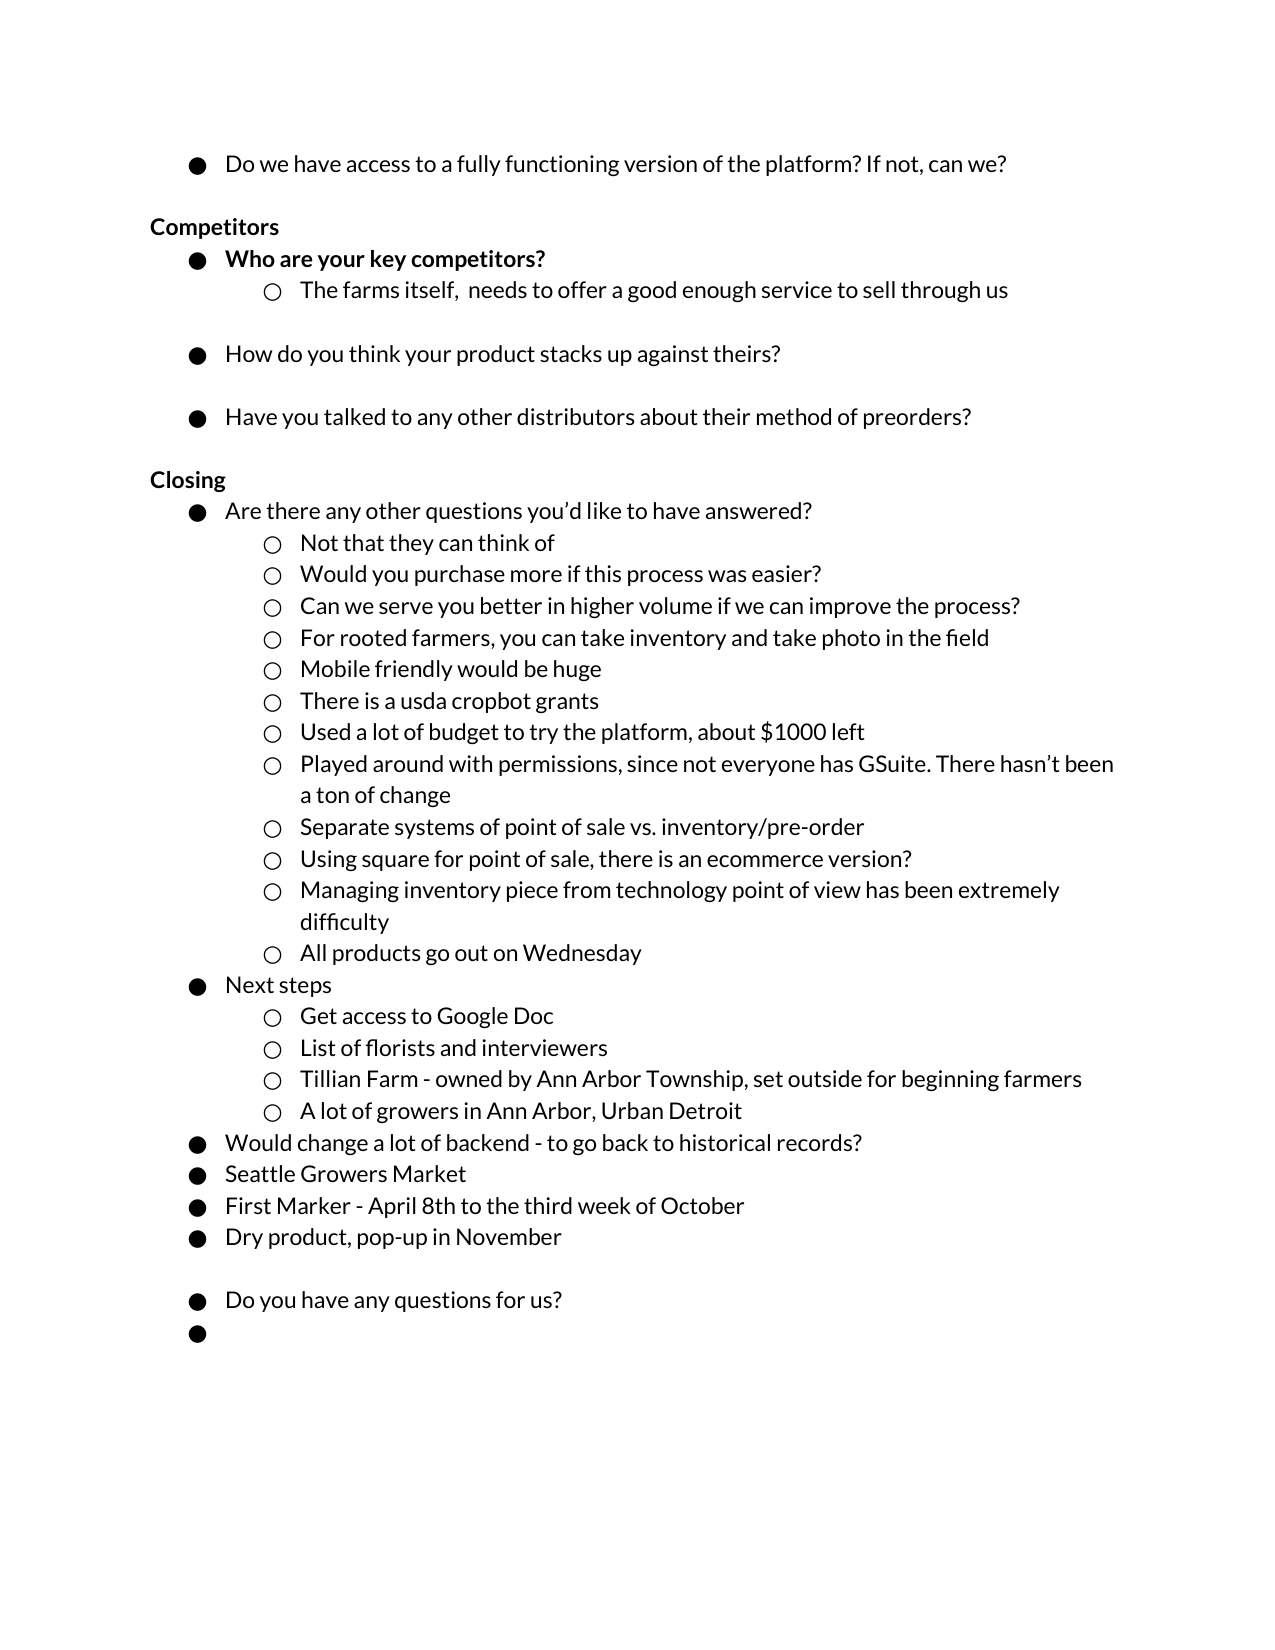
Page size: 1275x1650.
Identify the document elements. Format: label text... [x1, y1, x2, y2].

list Managing inventory piece from technology point of view has been extremely difficulty [262, 876, 1125, 935]
text Competitors [150, 213, 1125, 241]
list List of florists and interviewers [262, 1034, 1125, 1061]
list A lot of growers in Ann Arbor, Urban Detroit [262, 1097, 1125, 1124]
list Who are your key competitors? [187, 245, 1125, 272]
list Get access to Google Doc [262, 1002, 1125, 1030]
list Separate systems of point of sale vs. inventory/pre-order [262, 813, 1125, 840]
list Dry product, pop-up in November [187, 1223, 1125, 1251]
list Mobile friendly would be huge [262, 655, 1125, 682]
list Using square for point of sale, there is an ecommerce version? [262, 844, 1125, 872]
list Can we serve you better in higher volume if we can improve the process? [262, 592, 1125, 619]
list The farms itself, needs to offer a good enough service to sell through us [262, 276, 1125, 304]
list Tillian Farm - owned by Ann Arbor Township, set outside for beginning farmers [262, 1065, 1125, 1093]
list There is a usda cropbot grants [262, 687, 1125, 714]
list Seattle Growers Market [187, 1160, 1125, 1187]
list Played around with permissions, since not everyone has GSuite. There hasn’t been a ton of change [262, 750, 1125, 809]
list All products go out on Wednesday [262, 939, 1125, 967]
list Have you talked to any other distributors about their method of preorders? [187, 402, 1125, 430]
text Closing [150, 466, 1125, 493]
list Used a lot of budget to try the platform, about $1000 left [262, 718, 1125, 746]
list Next steps [187, 971, 1125, 998]
list Would change a lot of backend - to go back to historical records? [187, 1128, 1125, 1156]
list Are there any other questions you’d like to have answered? [187, 497, 1125, 525]
list Would you purchase more if this process was easier? [262, 560, 1125, 588]
list Not that they can think of [262, 529, 1125, 556]
list Do we have access to a fully functioning version of the platform? If not, can we? [187, 150, 1125, 177]
list First Marker - April 8th to the third week of October [187, 1192, 1125, 1219]
list Do you have any questions for us? [187, 1286, 1125, 1314]
list How do you think your product stacks up against theirs? [187, 339, 1125, 367]
list For rooted farmers, you can take inventory and take photo in the field [262, 623, 1125, 651]
